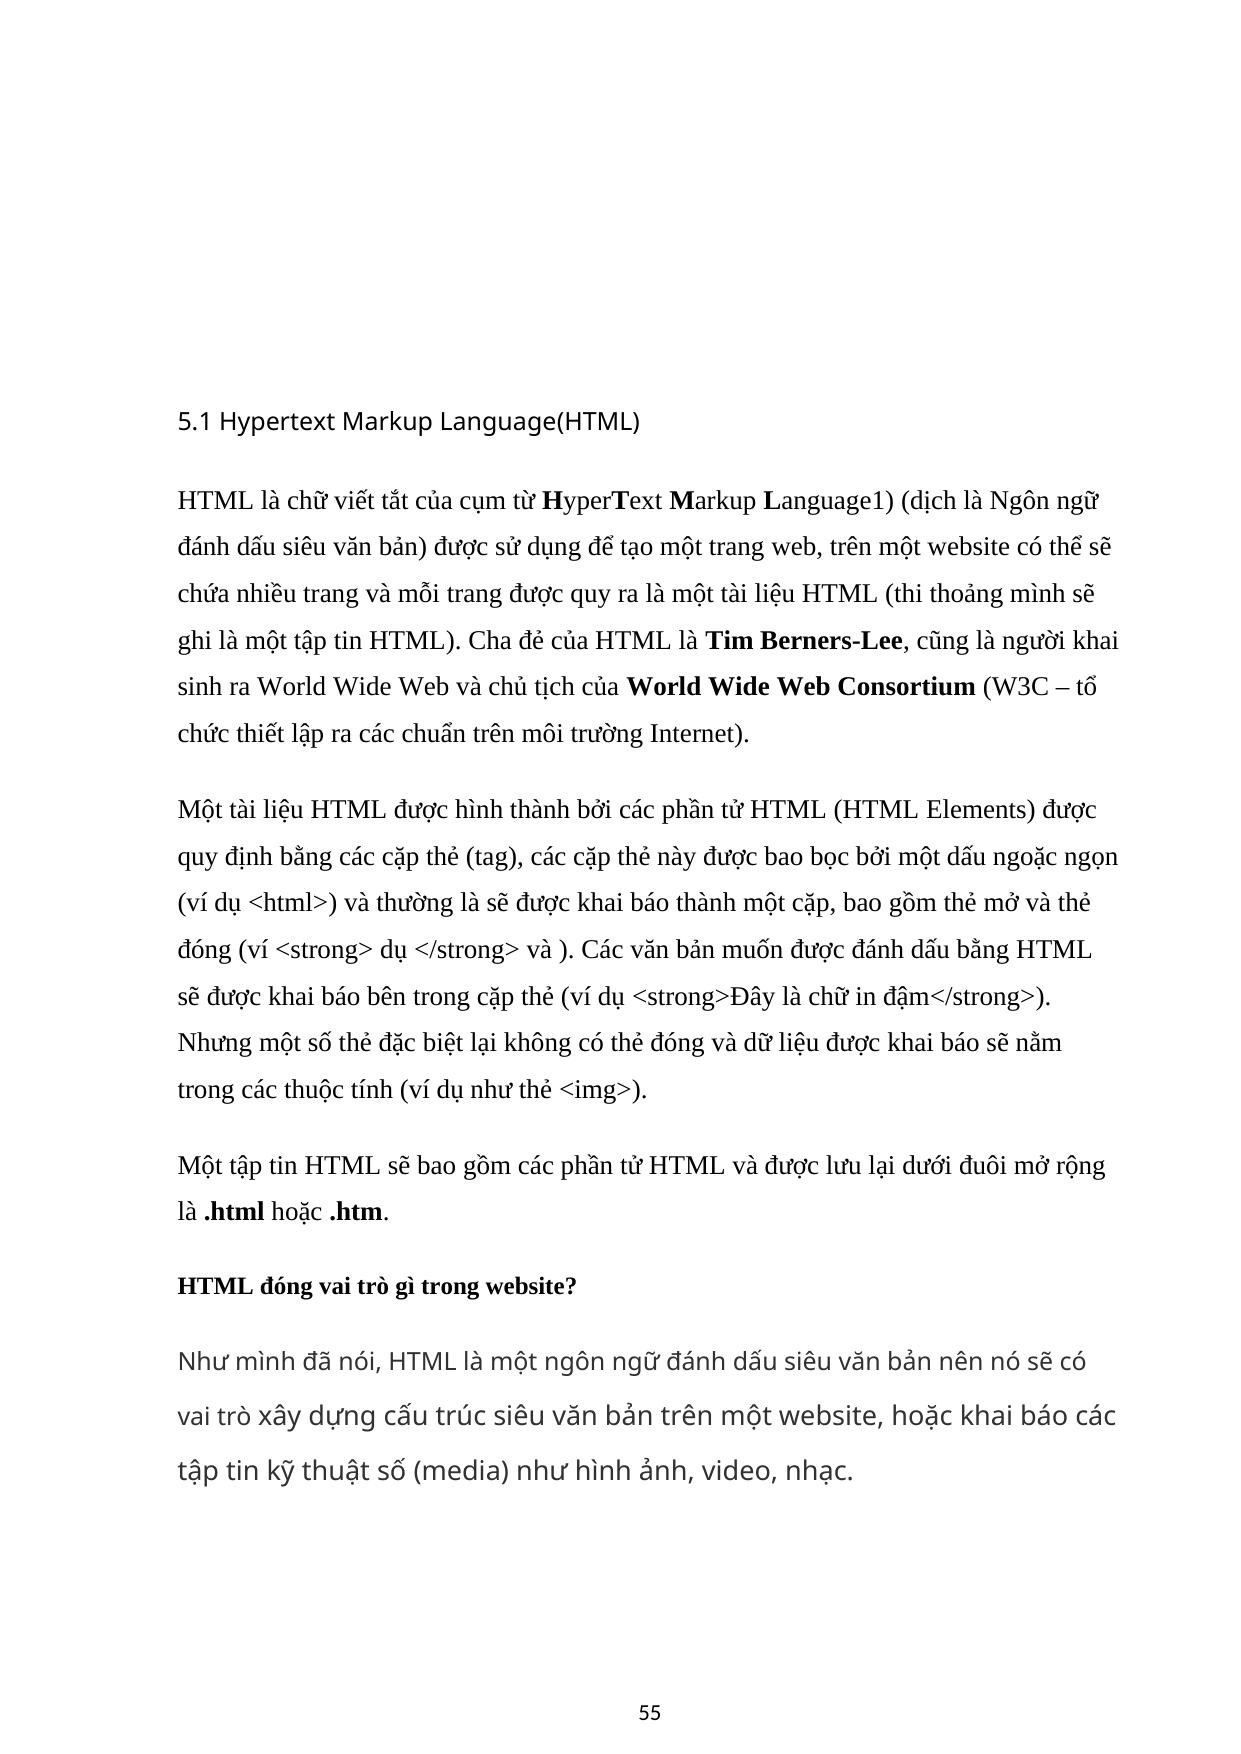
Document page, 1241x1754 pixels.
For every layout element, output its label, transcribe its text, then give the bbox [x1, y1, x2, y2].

text HTML là chữ viết tắt của cụm từ HyperText Markup Language1) (dịch là Ngôn ngữ đánh dấu siêu văn bản) được sử dụng để tạo một trang web, trên một website có thể sẽ chứa nhiều trang và mỗi trang được quy ra là một tài liệu HTML (thi thoảng mình sẽ ghi là một tập tin HTML). Cha đẻ của HTML là Tim Berners-Lee, cũng là người khai sinh ra World Wide Web và chủ tịch của World Wide Web Consortium (W3C – tổ chức thiết lập ra các chuẩn trên môi trường Internet). [177, 484, 1122, 748]
text HTML đóng vai trò gì trong website? [177, 1271, 1122, 1300]
text Một tài liệu HTML được hình thành bởi các phần tử HTML (HTML Elements) được quy định bằng các cặp thẻ (tag), các cặp thẻ này được bao bọc bởi một dấu ngoặc ngọn (ví dụ <html>) và thường là sẽ được khai báo thành một cặp, bao gồm thẻ mở và thẻ đóng (ví <strong> dụ </strong> và ). Các văn bản muốn được đánh dấu bằng HTML sẽ được khai báo bên trong cặp thẻ (ví dụ <strong>Đây là chữ in đậm</strong>). Nhưng một số thẻ đặc biệt lại không có thẻ đóng và dữ liệu được khai báo sẽ nằm trong các thuộc tính (ví dụ như thẻ <img>). [177, 793, 1122, 1104]
subtitle 5.1 Hypertext Markup Language(HTML) [177, 403, 1122, 438]
text Một tập tin HTML sẽ bao gồm các phần tử HTML và được lưu lại dưới đuôi mở rộng là .html hoặc .htm. [177, 1149, 1122, 1227]
text Như mình đã nói, HTML là một ngôn ngữ đánh dấu siêu văn bản nên nó sẽ có vai trò xây dựng cấu trúc siêu văn bản trên một website, hoặc khai báo các tập tin kỹ thuật số (media) như hình ảnh, video, nhạc. [177, 1343, 1122, 1488]
